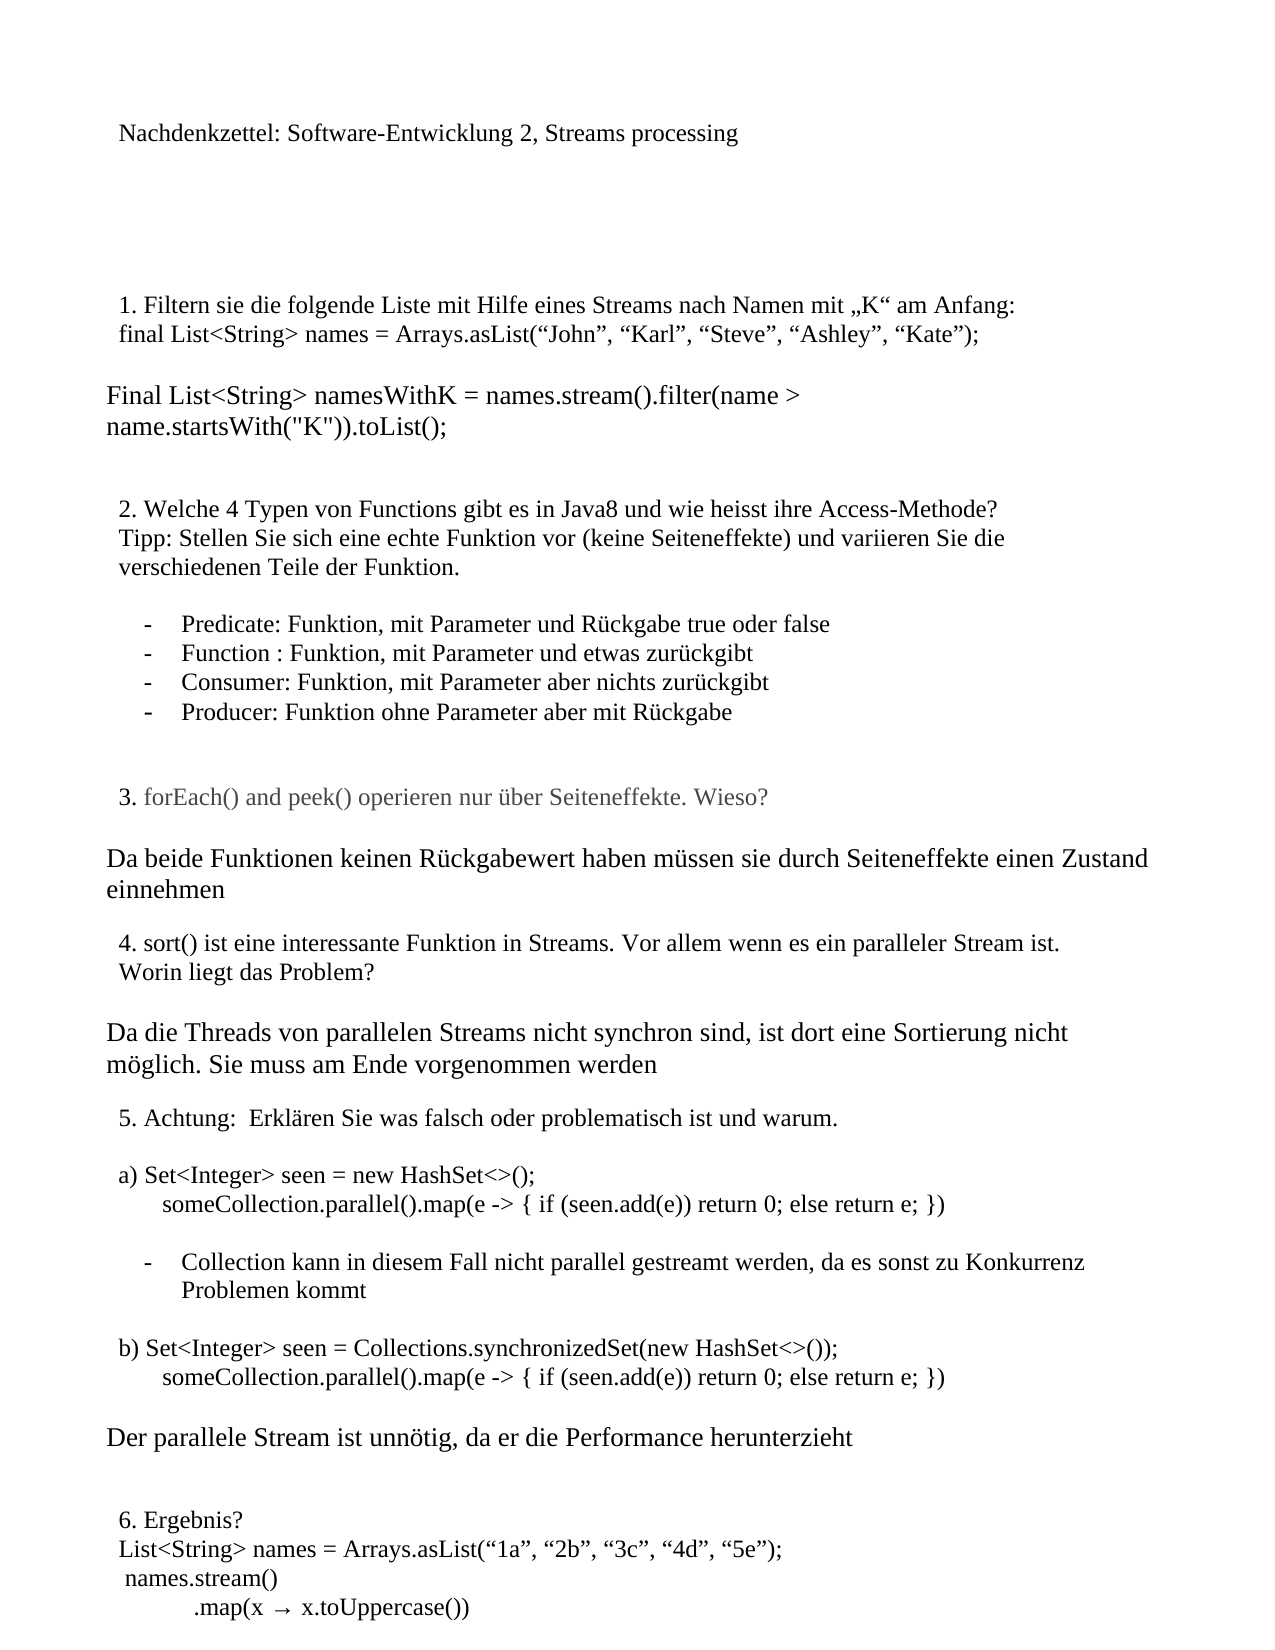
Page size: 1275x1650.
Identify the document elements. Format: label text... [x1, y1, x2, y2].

text someCollection.parallel().map(e -> { if (seen.add(e)) return 0; else return e; }) [162, 1189, 1167, 1218]
text Nachdenkzettel: Software-Entwicklung 2, Streams processing [118, 118, 1167, 147]
text Da beide Funktionen keinen Rückgabewert haben müssen sie durch Seiteneffekte einen Zustand einnehmen [106, 842, 1167, 904]
list Predicate: Funktion, mit Parameter und Rückgabe true oder false [144, 609, 1167, 638]
list sort() ist eine interessante Funktion in Streams. Vor allem wenn es ein paralleler Stream ist. Worin liegt das Problem? [118, 928, 1130, 985]
list forEach() and peek() operieren nur über Seiteneffekte. Wieso? [118, 782, 1167, 811]
text name.startsWith("K")).toList(); [106, 410, 1167, 442]
text List<String> names = Arrays.asList(“1a”, “2b”, “3c”, “4d”, “5e”); names.stream() [118, 1534, 785, 1592]
text .map(x → x.toUppercase()) [193, 1592, 1167, 1620]
list Function : Funktion, mit Parameter und etwas zurückgibt [144, 638, 1167, 667]
list Set<Integer> seen = new HashSet<>(); [118, 1160, 1167, 1189]
list Welche 4 Typen von Functions gibt es in Java8 und wie heisst ihre Access-Methode? Tipp: Stellen Sie sich eine echte Funktion vor (keine Seiteneffekte) und variieren Sie die verschiedenen Teile der Funktion. [118, 494, 1011, 581]
text Final List<String> namesWithK = names.stream().filter(name > [106, 379, 1167, 410]
text Der parallele Stream ist unnötig, da er die Performance herunterzieht [106, 1421, 1167, 1453]
list Collection kann in diesem Fall nicht parallel gestreamt werden, da es sonst zu Konkurrenz Problemen kommt [144, 1247, 1167, 1304]
list Producer: Funktion ohne Parameter aber mit Rückgabe [144, 696, 1167, 727]
list Filtern sie die folgende Liste mit Hilfe eines Streams nach Namen mit „K“ am Anfang: final List<String> names = Arrays.asList(“John”, “Karl”, “Steve”, “Ashley”, “Kate”); [118, 291, 1015, 348]
list Consumer: Funktion, mit Parameter aber nichts zurückgibt [144, 667, 1167, 696]
text Da die Threads von parallelen Streams nicht synchron sind, ist dort eine Sortierung nicht möglich. Sie muss am Ende vorgenommen werden [106, 1017, 1167, 1079]
list Set<Integer> seen = Collections.synchronizedSet(new HashSet<>()); someCollection.parallel().map(e -> { if (seen.add(e)) return 0; else return e; }) [118, 1333, 945, 1390]
list Achtung: Erklären Sie was falsch oder problematisch ist und warum. [118, 1103, 1167, 1132]
list Ergebnis? [118, 1505, 1167, 1534]
